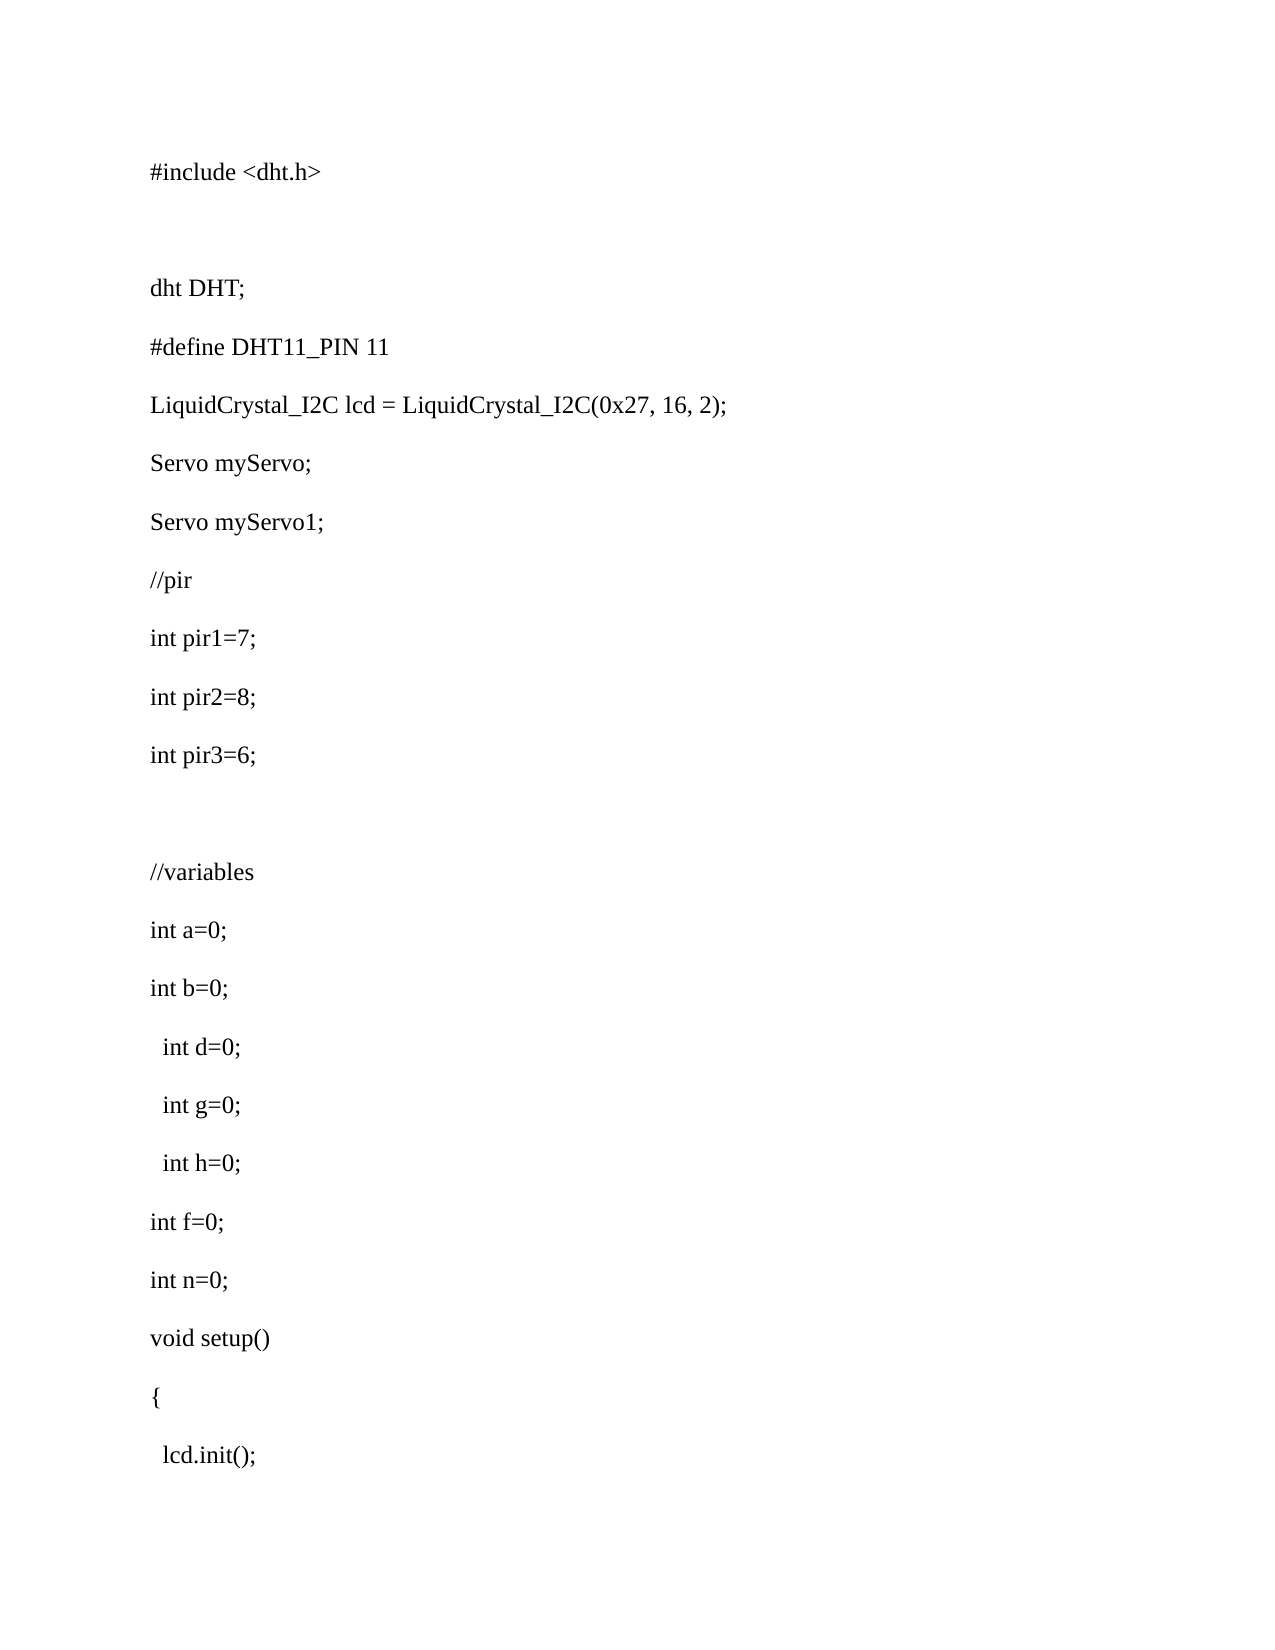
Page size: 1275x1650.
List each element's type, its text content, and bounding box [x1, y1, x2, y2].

text int pir2=8; [150, 675, 1125, 712]
text { [150, 1375, 1125, 1412]
text #define DHT11_PIN 11 [150, 325, 1125, 362]
text int b=0; [150, 967, 1125, 1004]
text int a=0; [150, 908, 1125, 946]
text int g=0; [150, 1083, 1125, 1121]
text Servo myServo; [150, 442, 1125, 479]
text int n=0; [150, 1258, 1125, 1296]
text lcd.init(); [150, 1433, 1125, 1471]
text //variables [150, 850, 1125, 887]
text dht DHT; [150, 267, 1125, 304]
text void setup() [150, 1317, 1125, 1354]
text Servo myServo1; [150, 500, 1125, 537]
text int h=0; [150, 1142, 1125, 1179]
text int pir1=7; [150, 617, 1125, 654]
text int d=0; [150, 1025, 1125, 1062]
text LiquidCrystal_I2C lcd = LiquidCrystal_I2C(0x27, 16, 2); [150, 383, 1125, 421]
text int pir3=6; [150, 733, 1125, 771]
text #include <dht.h> [150, 150, 1125, 187]
text //pir [150, 558, 1125, 596]
text int f=0; [150, 1200, 1125, 1237]
